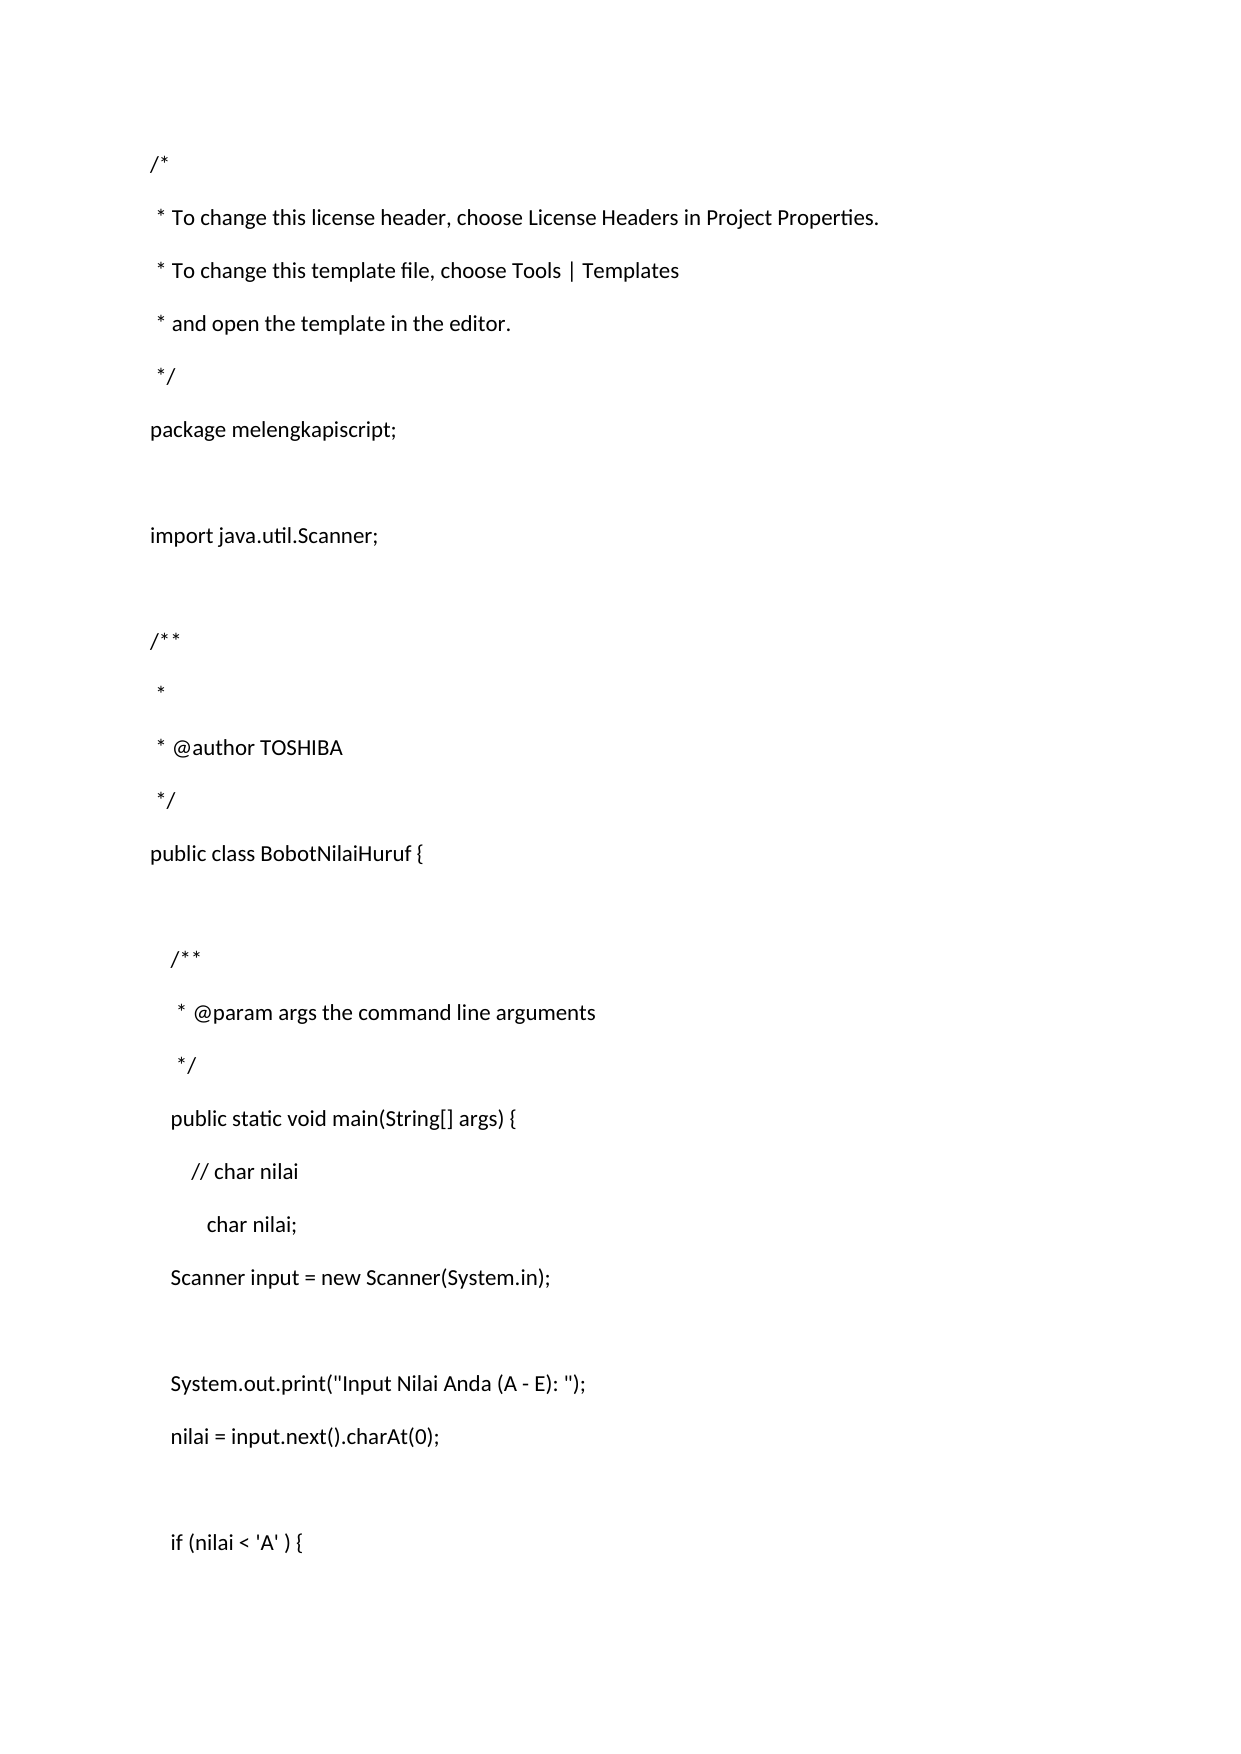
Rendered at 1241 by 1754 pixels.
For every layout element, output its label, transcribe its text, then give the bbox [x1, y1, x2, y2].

text * @author TOSHIBA [150, 733, 1090, 761]
text */ [150, 786, 1090, 814]
text /** [150, 945, 1090, 973]
text */ [150, 1051, 1090, 1079]
text /* [150, 150, 1090, 178]
text char nilai; [150, 1210, 1090, 1238]
text * [150, 680, 1090, 708]
text // char nilai [150, 1157, 1090, 1185]
text * To change this template file, choose Tools | Templates [150, 256, 1090, 284]
text * and open the template in the editor. [150, 309, 1090, 337]
text Scanner input = new Scanner(System.in); [150, 1263, 1090, 1291]
text public static void main(String[] args) { [150, 1104, 1090, 1132]
text * @param args the command line arguments [150, 998, 1090, 1026]
text if (nilai < 'A' ) { [150, 1528, 1090, 1557]
text nilai = input.next().charAt(0); [150, 1422, 1090, 1451]
text public class BobotNilaiHuruf { [150, 839, 1090, 867]
text /** [150, 627, 1090, 655]
text * To change this license header, choose License Headers in Project Properties. [150, 203, 1090, 231]
text System.out.print("Input Nilai Anda (A - E): "); [150, 1369, 1090, 1397]
text */ [150, 362, 1090, 390]
text package melengkapiscript; [150, 415, 1090, 443]
text import java.util.Scanner; [150, 521, 1090, 549]
